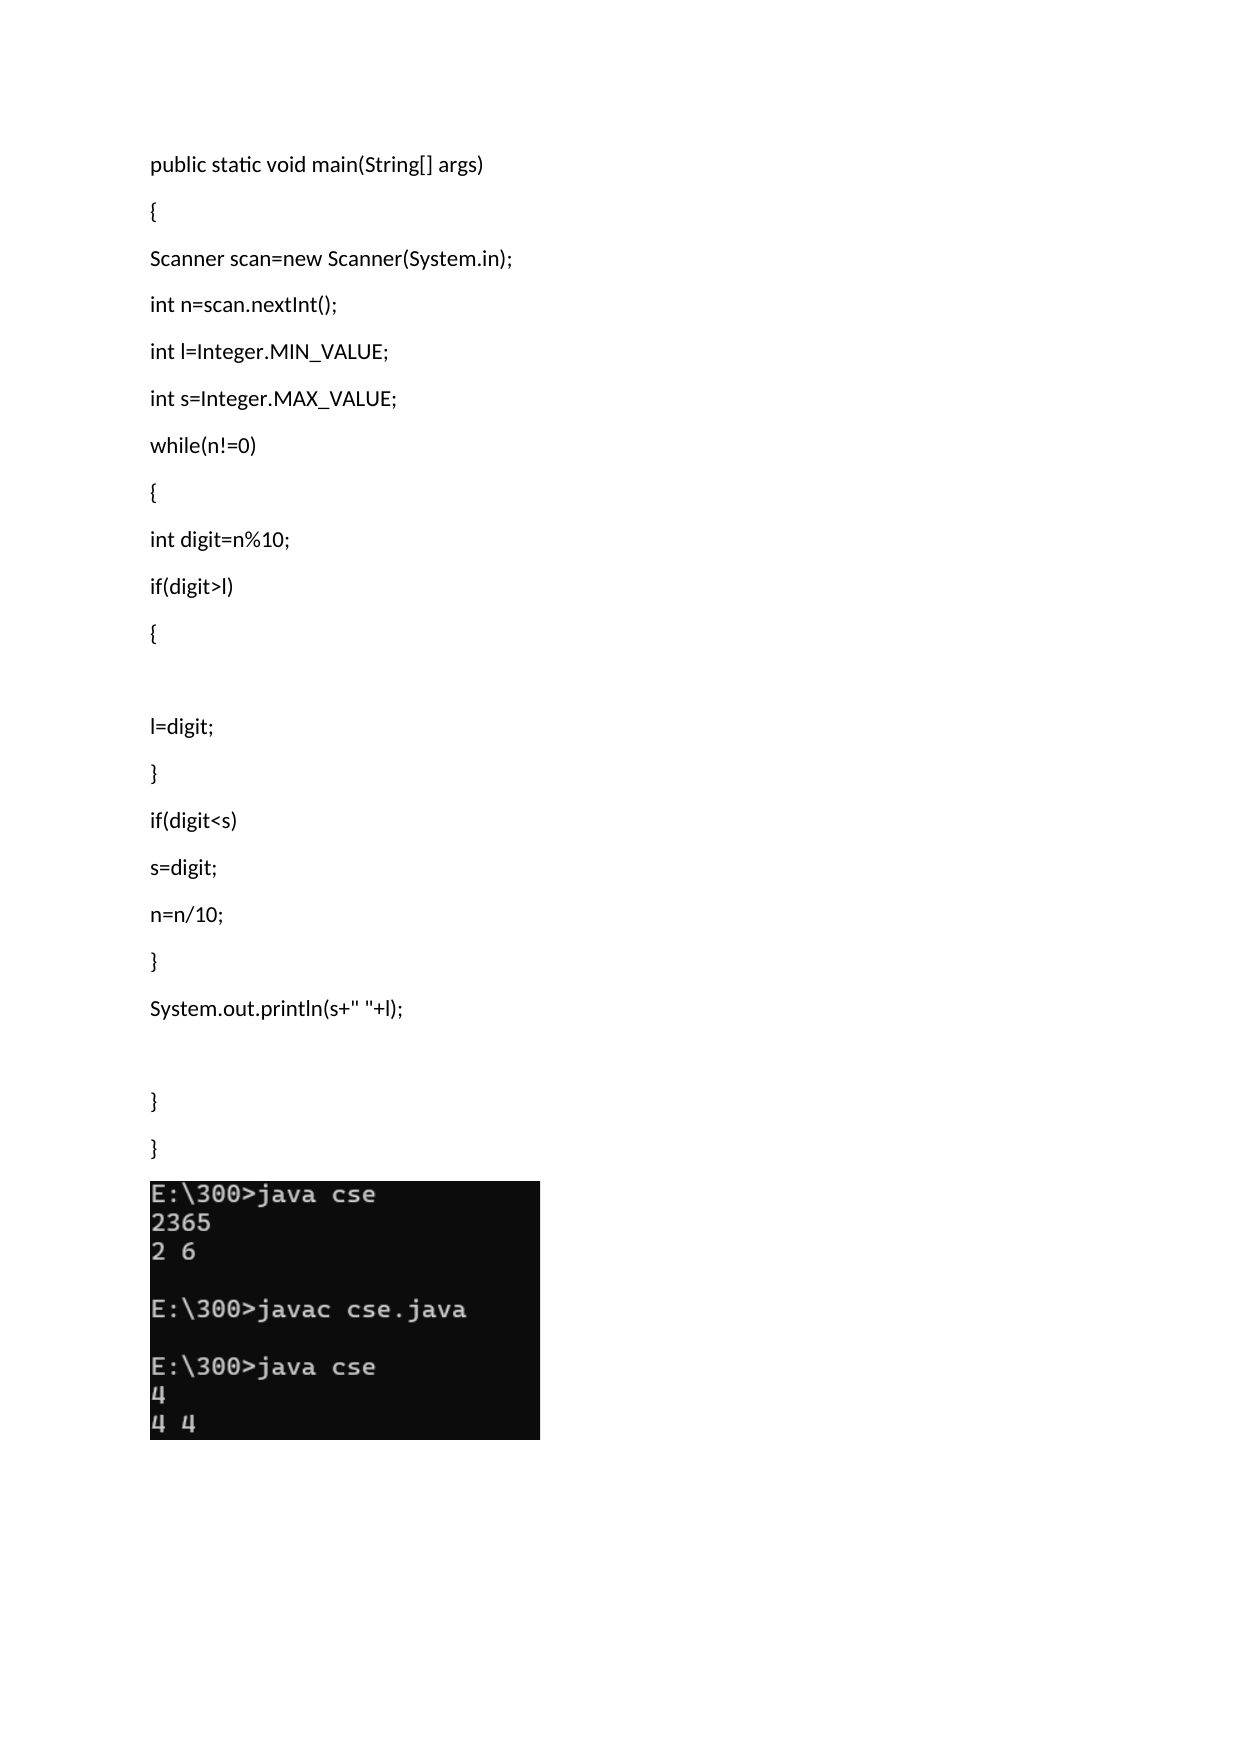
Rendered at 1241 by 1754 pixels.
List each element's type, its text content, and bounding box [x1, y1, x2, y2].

text } [150, 947, 1090, 975]
text public static void main(String[] args) [150, 150, 1090, 178]
text { [150, 478, 1090, 506]
text s=digit; [150, 853, 1090, 881]
text } [150, 1134, 1090, 1162]
text n=n/10; [150, 900, 1090, 928]
text { [150, 197, 1090, 225]
text while(n!=0) [150, 431, 1090, 459]
text { [150, 619, 1090, 647]
text if(digit>l) [150, 572, 1090, 600]
text System.out.println(s+" "+l); [150, 994, 1090, 1022]
text } [150, 1087, 1090, 1116]
text int digit=n%10; [150, 525, 1090, 553]
text if(digit<s) [150, 806, 1090, 834]
text l=digit; [150, 712, 1090, 741]
text int n=scan.nextInt(); [150, 291, 1090, 319]
text int s=Integer.MAX_VALUE; [150, 384, 1090, 412]
picture [150, 1181, 540, 1440]
text Scanner scan=new Scanner(System.in); [150, 244, 1090, 272]
text } [150, 759, 1090, 787]
text int l=Integer.MIN_VALUE; [150, 337, 1090, 366]
